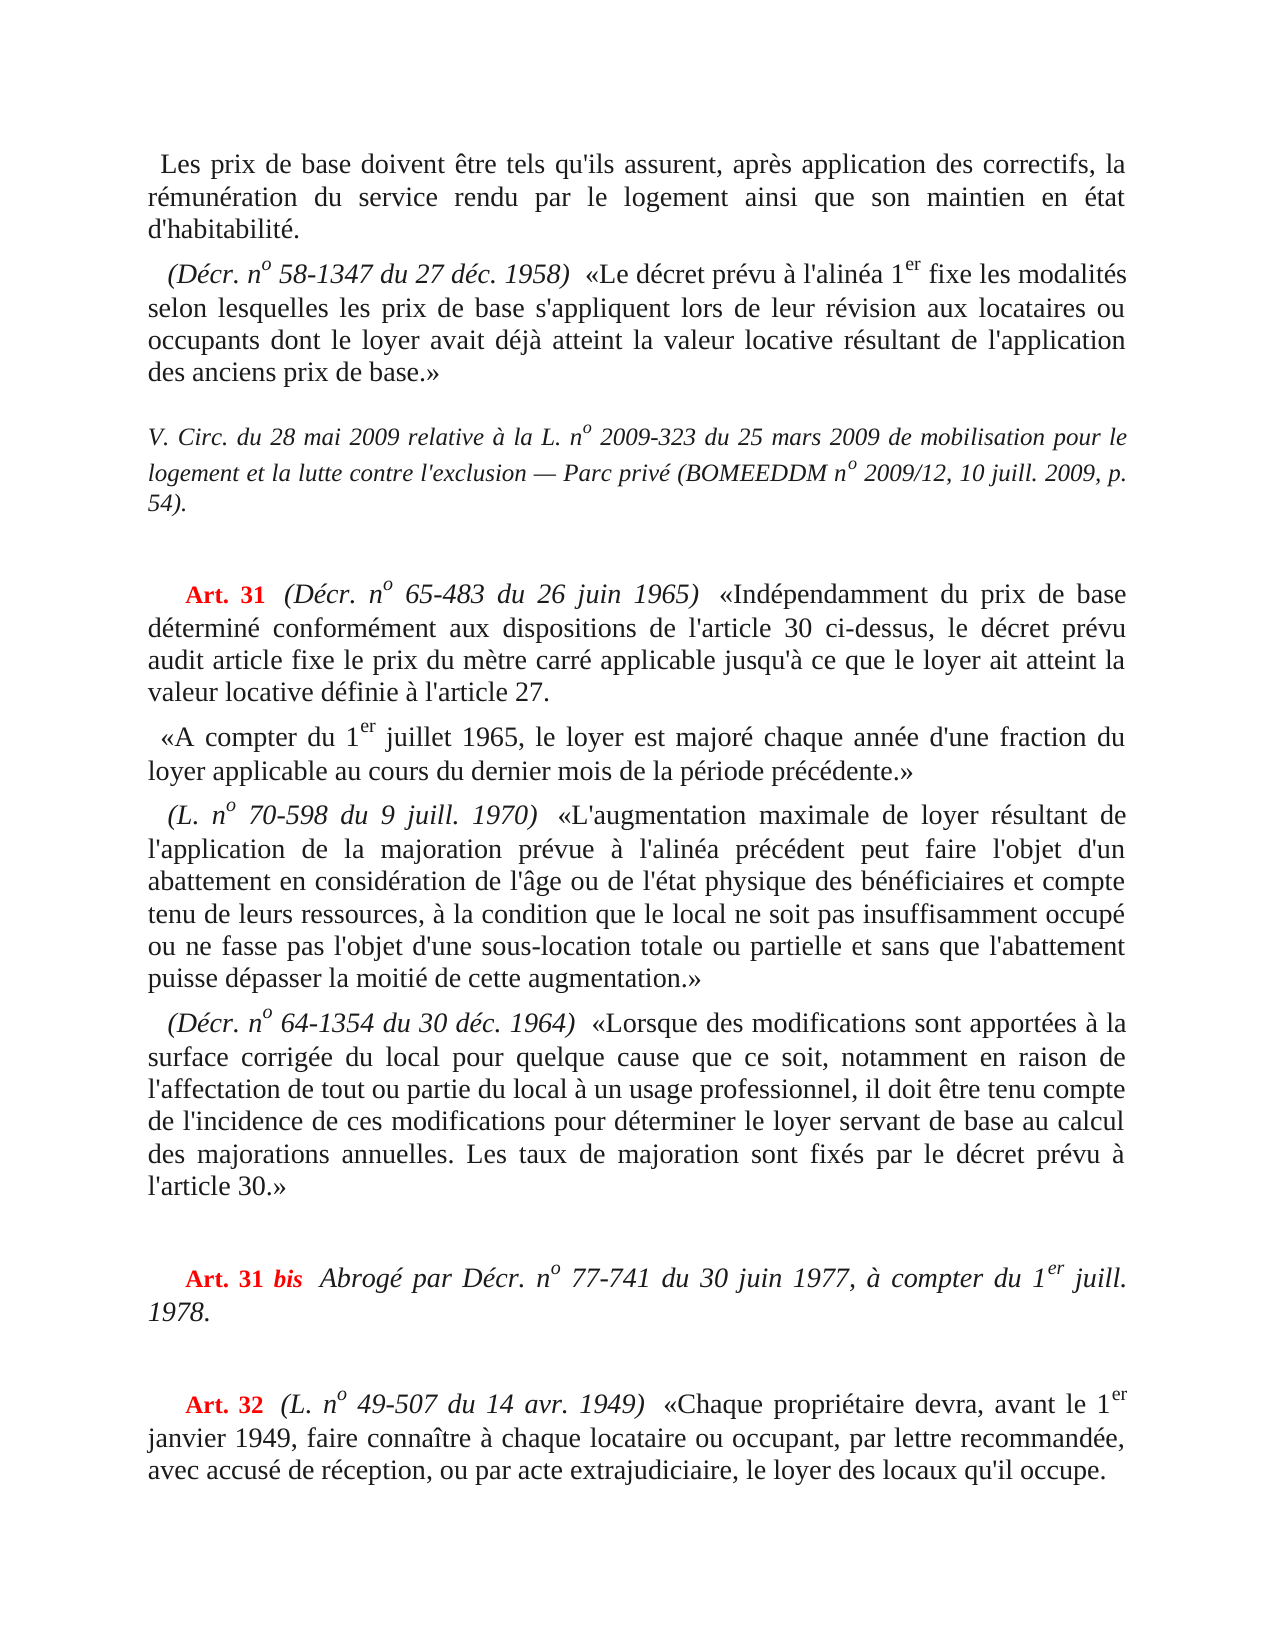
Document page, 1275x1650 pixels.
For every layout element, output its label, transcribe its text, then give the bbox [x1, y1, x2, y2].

text (L. no 70-598 du 9 juill. 1970) «L'augmentation maximale de loyer résultant de l'application de la majoration prévue à l'alinéa précédent peut faire l'objet d'un abattement en considération de l'âge ou de l'état physique des bénéficiaires et compte tenu de leurs ressources, à la condition que le local ne soit pas insuffisamment occupé ou ne fasse pas l'objet d'une sous-location totale ou partielle et sans que l'abattement puisse dépasser la moitié de cette augmentation.» [148, 792, 1127, 994]
text V. Circ. du 28 mai 2009 relative à la L. no 2009-323 du 25 mars 2009 de mobilisation pour le logement et la lutte contre l'exclusion — Parc privé (BOMEEDDM no 2009/12, 10 juill. 2009, p. 54). [148, 417, 1127, 517]
text «A compter du 1er juillet 1965, le loyer est majoré chaque année d'une fraction du loyer applicable au cours du dernier mois de la période précédente.» [148, 714, 1127, 786]
text Art. 32 (L. no 49-507 du 14 avr. 1949) «Chaque propriétaire devra, avant le 1er janvier 1949, faire connaître à chaque locataire ou occupant, par lettre recommandée, avec accusé de réception, ou par acte extrajudiciaire, le loyer des locaux qu'il occupe. [148, 1381, 1127, 1486]
text (Décr. no 64-1354 du 30 déc. 1964) «Lorsque des modifications sont apportées à la surface corrigée du local pour quelque cause que ce soit, notamment en raison de l'affectation de tout ou partie du local à un usage professionnel, il doit être tenu compte de l'incidence de ces modifications pour déterminer le loyer servant de base au calcul des majorations annuelles. Les taux de majoration sont fixés par le décret prévu à l'article 30.» [148, 1000, 1127, 1202]
text Art. 31 bis Abrogé par Décr. no 77-741 du 30 juin 1977, à compter du 1er juill. 1978. [148, 1256, 1127, 1327]
text Art. 31 (Décr. no 65-483 du 26 juin 1965) «Indépendamment du prix de base déterminé conformément aux dispositions de l'article 30 ci-dessus, le décret prévu audit article fixe le prix du mètre carré applicable jusqu'à ce que le loyer ait atteint la valeur locative définie à l'article 27. [148, 571, 1127, 708]
text Les prix de base doivent être tels qu'ils assurent, après application des correctifs, la rémunération du service rendu par le logement ainsi que son maintien en état d'habitabilité. [148, 148, 1127, 245]
text (Décr. no 58-1347 du 27 déc. 1958) «Le décret prévu à l'alinéa 1er fixe les modalités selon lesquelles les prix de base s'appliquent lors de leur révision aux locataires ou occupants dont le loyer avait déjà atteint la valeur locative résultant de l'application des anciens prix de base.» [148, 251, 1127, 388]
